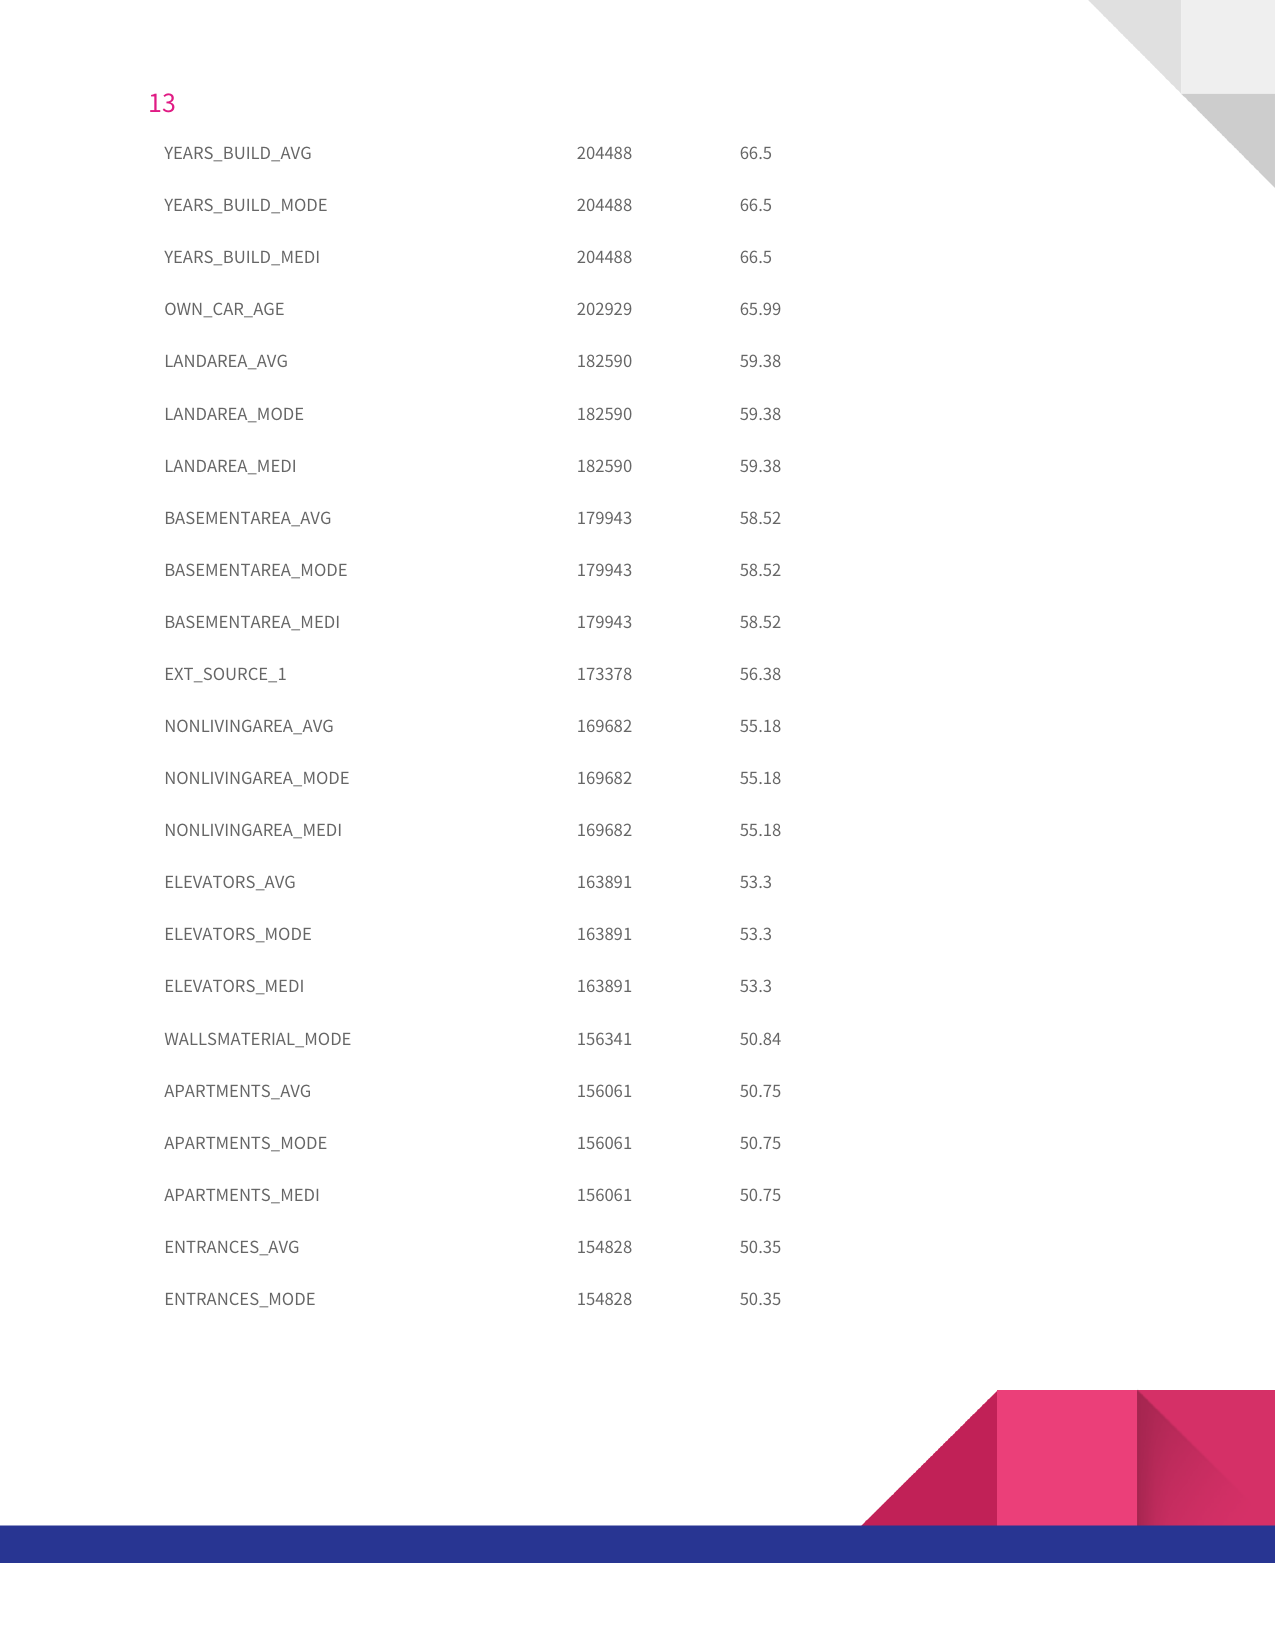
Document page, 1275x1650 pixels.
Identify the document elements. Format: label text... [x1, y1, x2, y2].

table_cell LANDAREA_AVG [150, 338, 566, 390]
table_cell 66.5 [729, 130, 953, 182]
table_cell 55.18 [729, 703, 953, 755]
table_cell 59.38 [729, 338, 953, 390]
table_cell BASEMENTAREA_MEDI [150, 599, 566, 651]
table_cell 59.38 [729, 390, 953, 442]
table_cell 53.3 [729, 963, 953, 1015]
table_cell ELEVATORS_AVG [150, 859, 566, 911]
table_cell APARTMENTS_MEDI [150, 1171, 566, 1223]
table_cell 50.35 [729, 1276, 953, 1328]
table_cell WALLSMATERIAL_MODE [150, 1015, 566, 1067]
table_cell 156061 [566, 1119, 729, 1171]
table_cell BASEMENTAREA_MODE [150, 546, 566, 598]
table_cell 58.52 [729, 494, 953, 546]
table_cell 169682 [566, 703, 729, 755]
table_cell 156341 [566, 1015, 729, 1067]
picture [1087, 0, 1275, 188]
table_cell ELEVATORS_MODE [150, 911, 566, 963]
table_cell 66.5 [729, 234, 953, 286]
table_cell YEARS_BUILD_AVG [150, 130, 566, 182]
table_cell EXT_SOURCE_1 [150, 651, 566, 703]
table_cell NONLIVINGAREA_MODE [150, 755, 566, 807]
table_cell 163891 [566, 963, 729, 1015]
table_cell 53.3 [729, 859, 953, 911]
table_cell LANDAREA_MODE [150, 390, 566, 442]
table_cell 154828 [566, 1224, 729, 1276]
table_cell 163891 [566, 911, 729, 963]
table_cell 59.38 [729, 442, 953, 494]
table_cell 50.84 [729, 1015, 953, 1067]
table_cell ELEVATORS_MEDI [150, 963, 566, 1015]
table_cell 182590 [566, 442, 729, 494]
table_cell NONLIVINGAREA_AVG [150, 703, 566, 755]
table_cell 65.99 [729, 286, 953, 338]
table_cell 50.75 [729, 1067, 953, 1119]
table_cell ENTRANCES_MODE [150, 1276, 566, 1328]
table_cell 66.5 [729, 182, 953, 234]
table_cell 58.52 [729, 546, 953, 598]
table_cell 154828 [566, 1276, 729, 1328]
table_cell YEARS_BUILD_MEDI [150, 234, 566, 286]
table_cell 58.52 [729, 599, 953, 651]
table_cell 56.38 [729, 651, 953, 703]
table_cell OWN_CAR_AGE [150, 286, 566, 338]
table_cell 179943 [566, 494, 729, 546]
picture [0, 1388, 1275, 1563]
table_cell 204488 [566, 234, 729, 286]
table_cell 156061 [566, 1067, 729, 1119]
table_cell 182590 [566, 390, 729, 442]
table_cell 169682 [566, 755, 729, 807]
table_cell 163891 [566, 859, 729, 911]
table_cell BASEMENTAREA_AVG [150, 494, 566, 546]
table_cell 173378 [566, 651, 729, 703]
table_cell ENTRANCES_AVG [150, 1224, 566, 1276]
table_cell 182590 [566, 338, 729, 390]
table_cell 50.35 [729, 1224, 953, 1276]
table_cell 53.3 [729, 911, 953, 963]
table_cell YEARS_BUILD_MODE [150, 182, 566, 234]
table_cell 202929 [566, 286, 729, 338]
table_cell LANDAREA_MEDI [150, 442, 566, 494]
table_cell 55.18 [729, 807, 953, 859]
table_cell 179943 [566, 546, 729, 598]
table_cell 204488 [566, 130, 729, 182]
table_cell 50.75 [729, 1119, 953, 1171]
table_cell 179943 [566, 599, 729, 651]
table_cell 55.18 [729, 755, 953, 807]
table_cell 156061 [566, 1171, 729, 1223]
table_cell 204488 [566, 182, 729, 234]
table_cell APARTMENTS_AVG [150, 1067, 566, 1119]
table_cell APARTMENTS_MODE [150, 1119, 566, 1171]
table_cell 50.75 [729, 1171, 953, 1223]
table_cell NONLIVINGAREA_MEDI [150, 807, 566, 859]
table_cell 169682 [566, 807, 729, 859]
